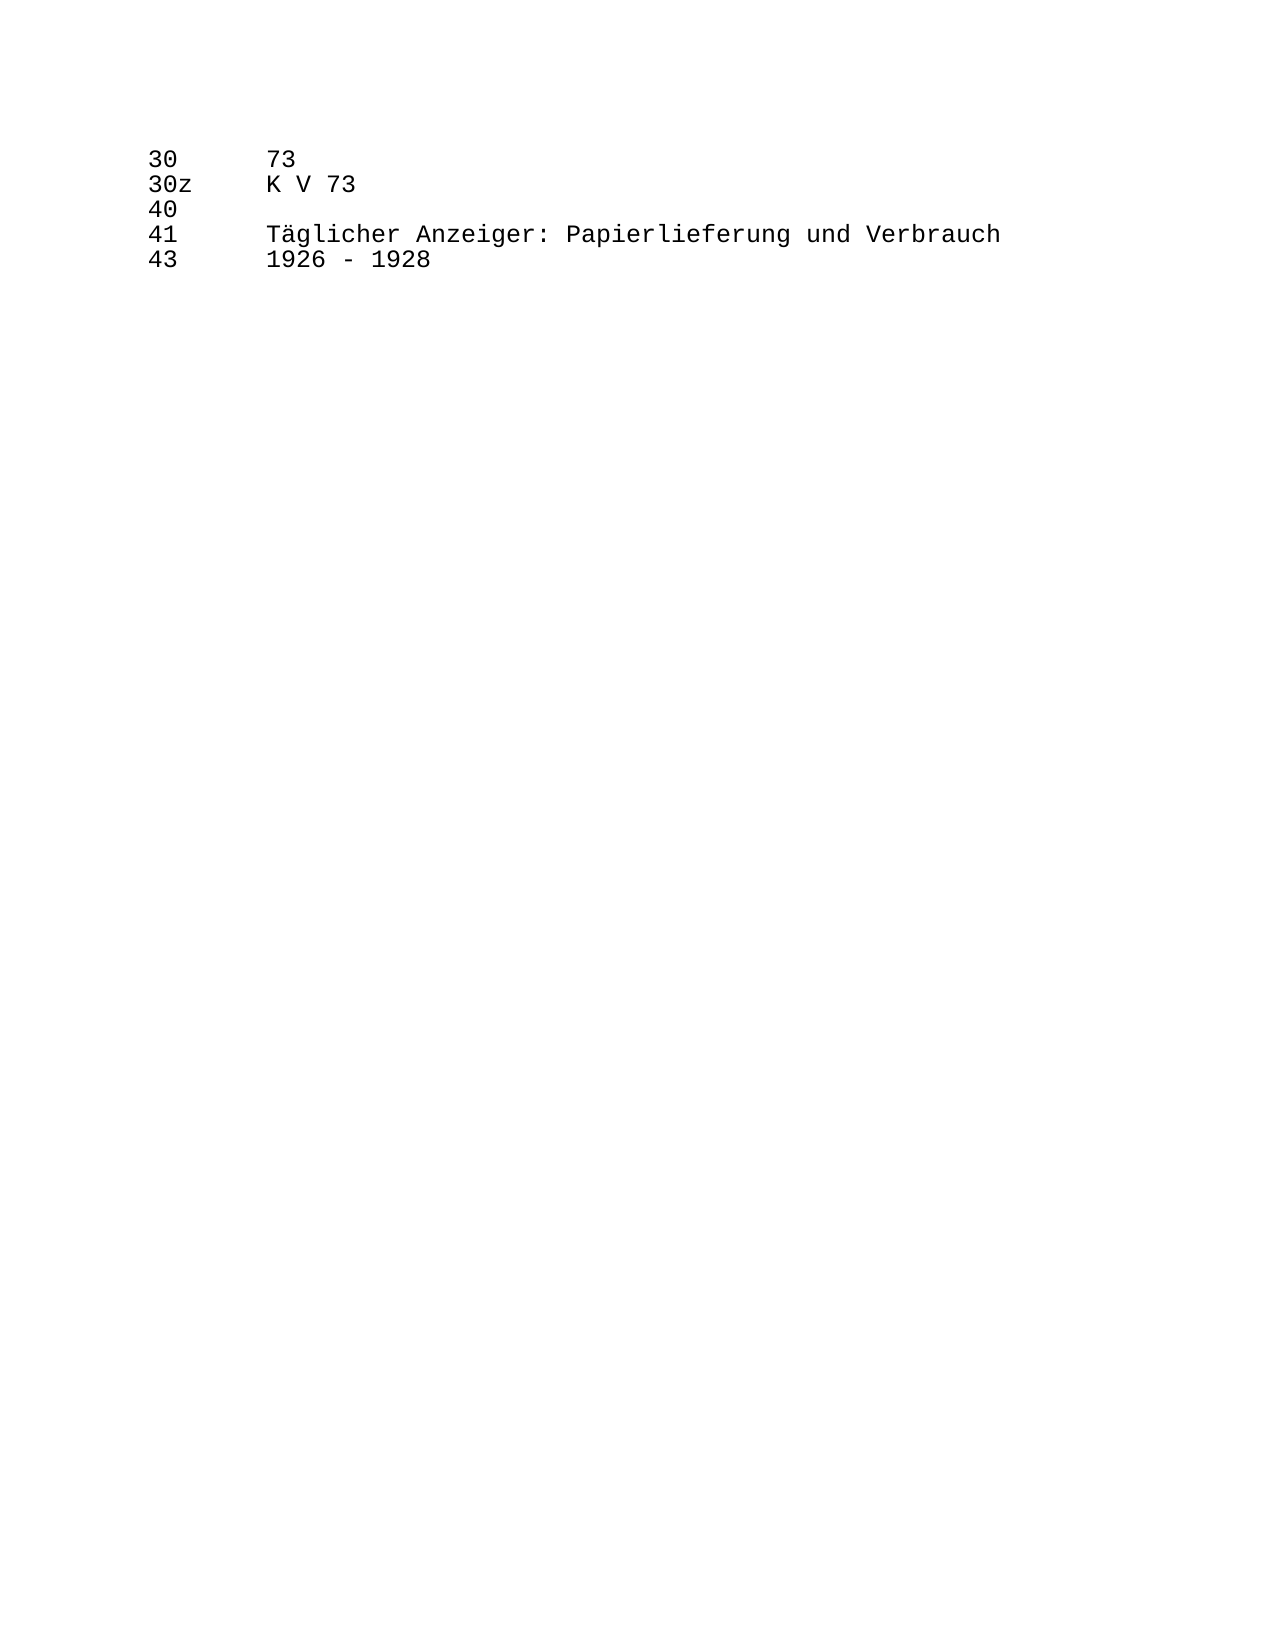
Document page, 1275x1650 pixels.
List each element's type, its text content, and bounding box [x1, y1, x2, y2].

text 30z K V 73 [148, 173, 1127, 198]
text 40 <-> [148, 198, 1127, 223]
text 41 t[Täglicher Anzeiger]t: Papierlieferung und Verbrauch [148, 223, 1127, 248]
text 43 1926 - 1928 [148, 248, 1127, 273]
text 30 73 [148, 148, 1127, 173]
